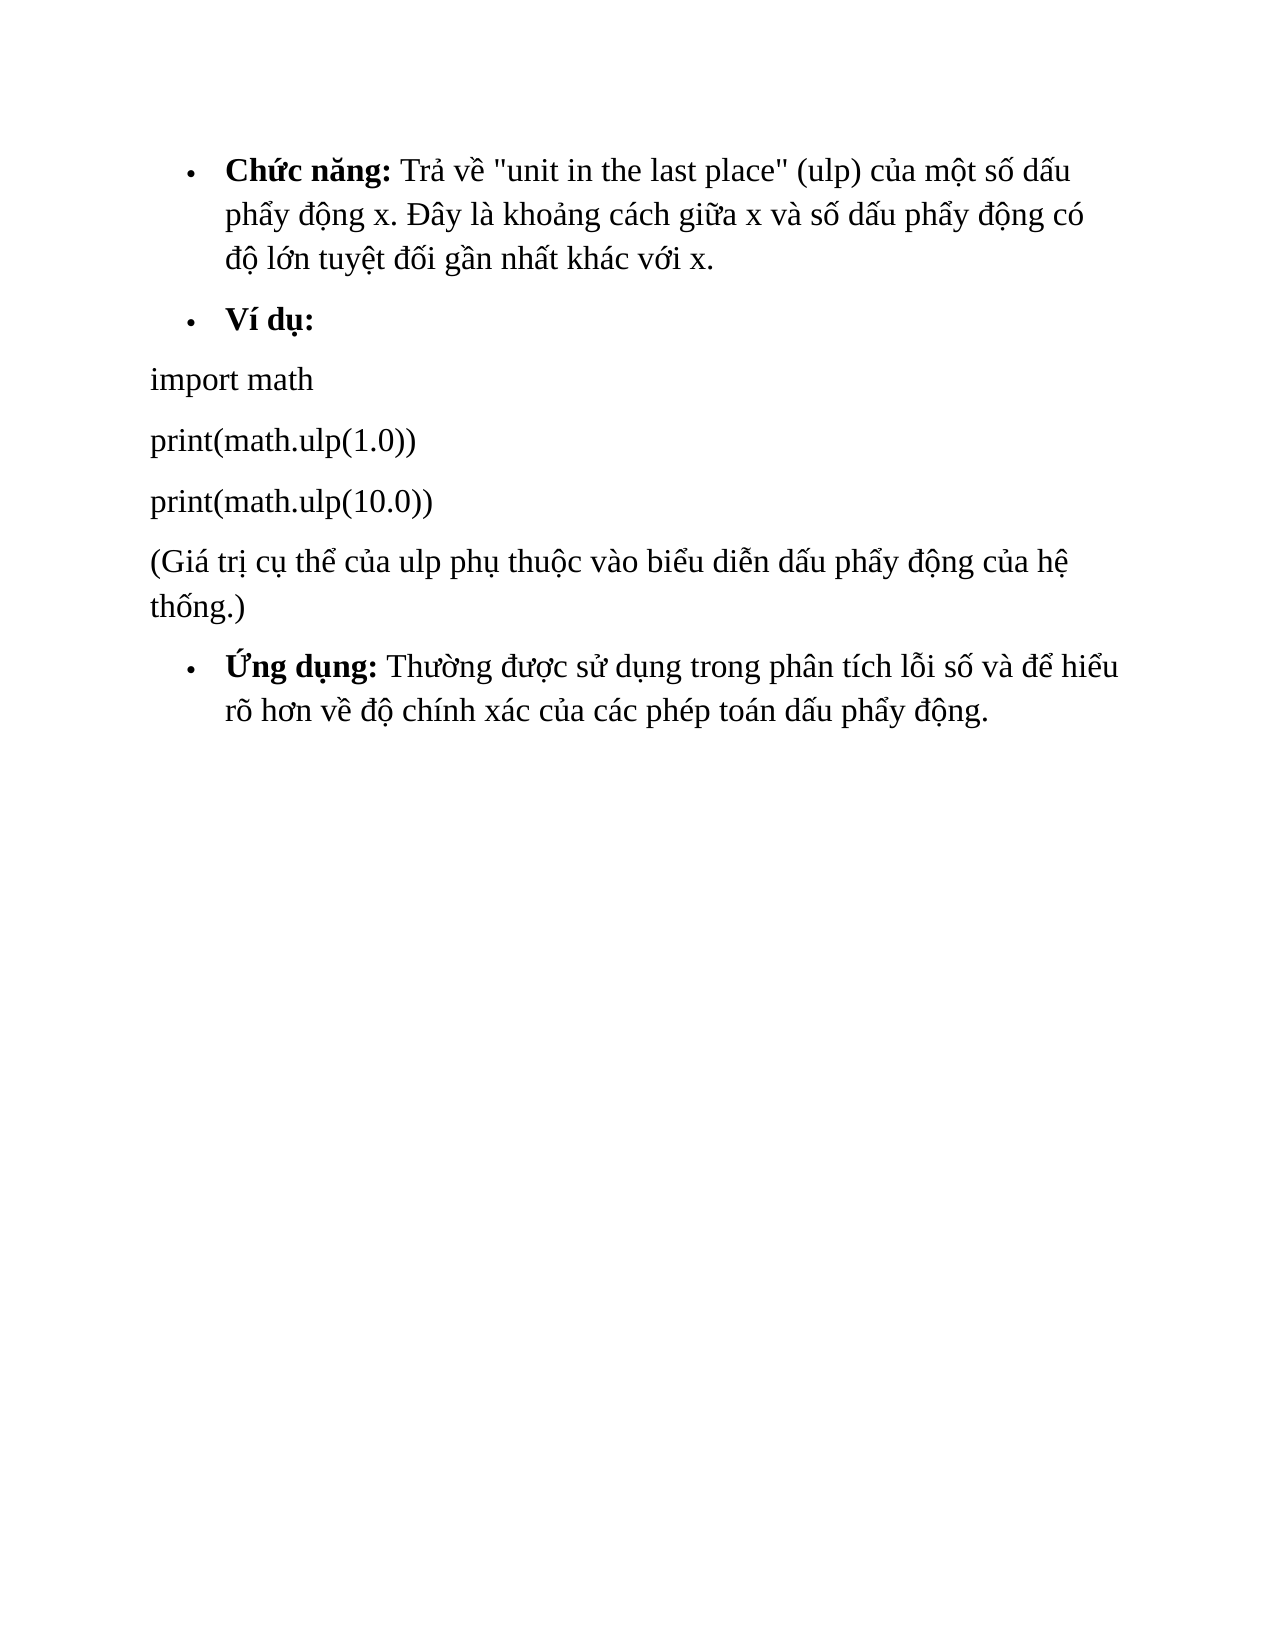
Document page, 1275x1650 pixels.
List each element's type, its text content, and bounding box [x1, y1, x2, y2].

list Ví dụ: [187, 299, 1125, 337]
text import math [150, 359, 1125, 398]
list Ứng dụng: Thường được sử dụng trong phân tích lỗi số và để hiểu rõ hơn về độ chính xác của các phép toán dấu phẩy động. [187, 647, 1125, 729]
list Chức năng: Trả về "unit in the last place" (ulp) của một số dấu phẩy động x. Đây là khoảng cách giữa x và số dấu phẩy động có độ lớn tuyệt đối gần nhất khác với x. [187, 150, 1125, 276]
text (Giá trị cụ thể của ulp phụ thuộc vào biểu diễn dấu phẩy động của hệ thống.) [150, 542, 1125, 624]
text print(math.ulp(1.0)) [150, 420, 1125, 459]
text print(math.ulp(10.0)) [150, 481, 1125, 519]
